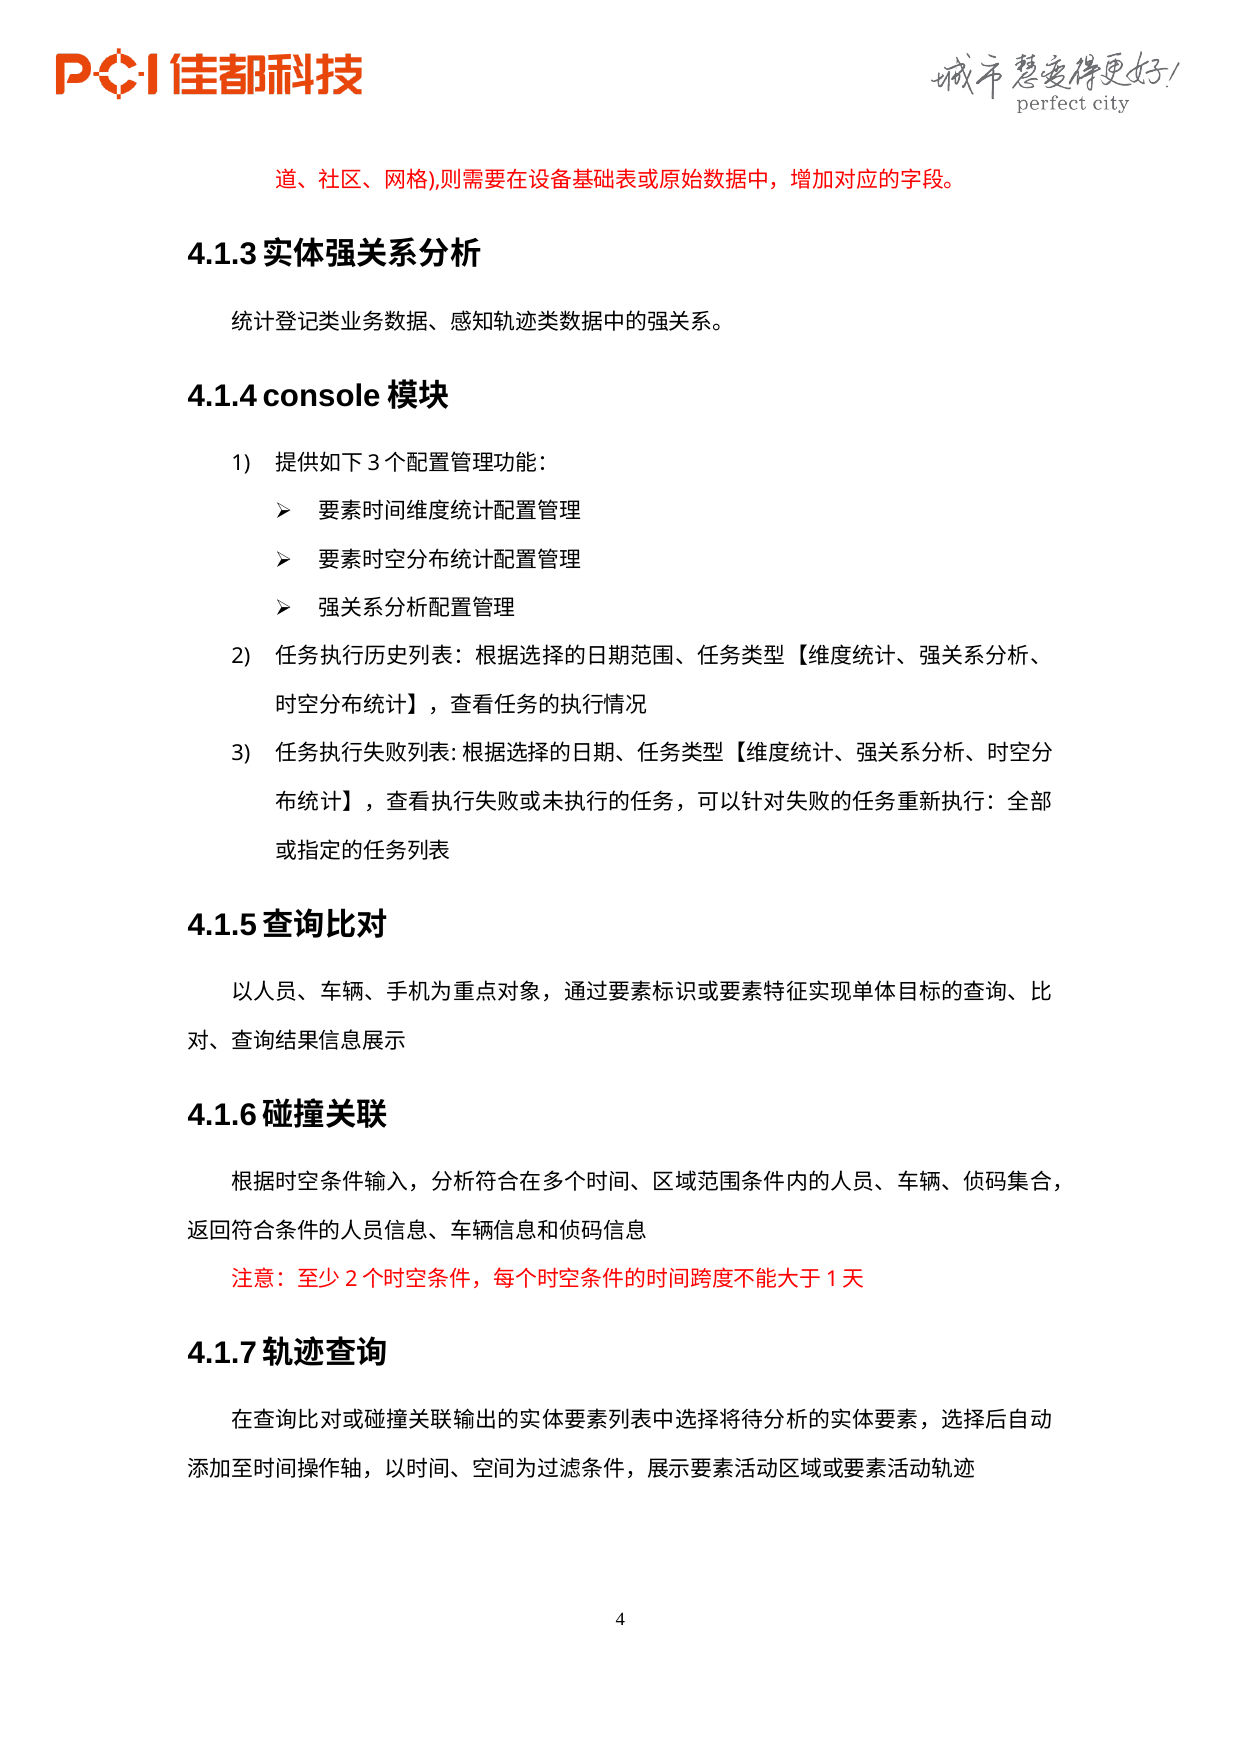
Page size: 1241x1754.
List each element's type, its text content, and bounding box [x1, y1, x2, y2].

list 提供如下3个配置管理功能： [231, 444, 1053, 477]
list 要素时间维度统计配置管理 [275, 493, 1053, 525]
list 要素时空分布统计配置管理 [275, 541, 1053, 574]
text 实体强关系分析 [187, 219, 1053, 284]
picture [41, 34, 379, 110]
list 任务执行历史列表：根据选择的日期范围、任务类型【维度统计、强关系分析、时空分布统计】，查看任务的执行情况 [231, 638, 1053, 719]
text 轨迹查询 [187, 1317, 1053, 1382]
list 任务执行失败列表: 根据选择的日期、任务类型【维度统计、强关系分析、时空分布统计】，查看执行失败或未执行的任务，可以针对失败的任务重新执行：全部或指定的任务列表 [231, 735, 1053, 865]
text 根据时空条件输入，分析符合在多个时间、区域范围条件内的人员、车辆、侦码集合，返回符合条件的人员信息、车辆信息和侦码信息 [187, 1164, 1053, 1245]
text 查询比对 [187, 889, 1053, 954]
text 在查询比对或碰撞关联输出的实体要素列表中选择将待分析的实体要素，选择后自动添加至时间操作轴，以时间、空间为过滤条件，展示要素活动区域或要素活动轨迹 [187, 1402, 1053, 1483]
text 注意：至少2个时空条件，每个时空条件的时间跨度不能大于1天 [187, 1261, 1053, 1293]
text 以人员、车辆、手机为重点对象，通过要素标识或要素特征实现单体目标的查询、比对、查询结果信息展示 [187, 974, 1053, 1055]
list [231, 162, 1053, 194]
text console模块 [187, 360, 1053, 425]
text 碰撞关联 [187, 1079, 1053, 1144]
list 强关系分析配置管理 [275, 589, 1053, 622]
text 统计登记类业务数据、感知轨迹类数据中的强关系。 [187, 303, 1053, 336]
picture [918, 38, 1192, 126]
